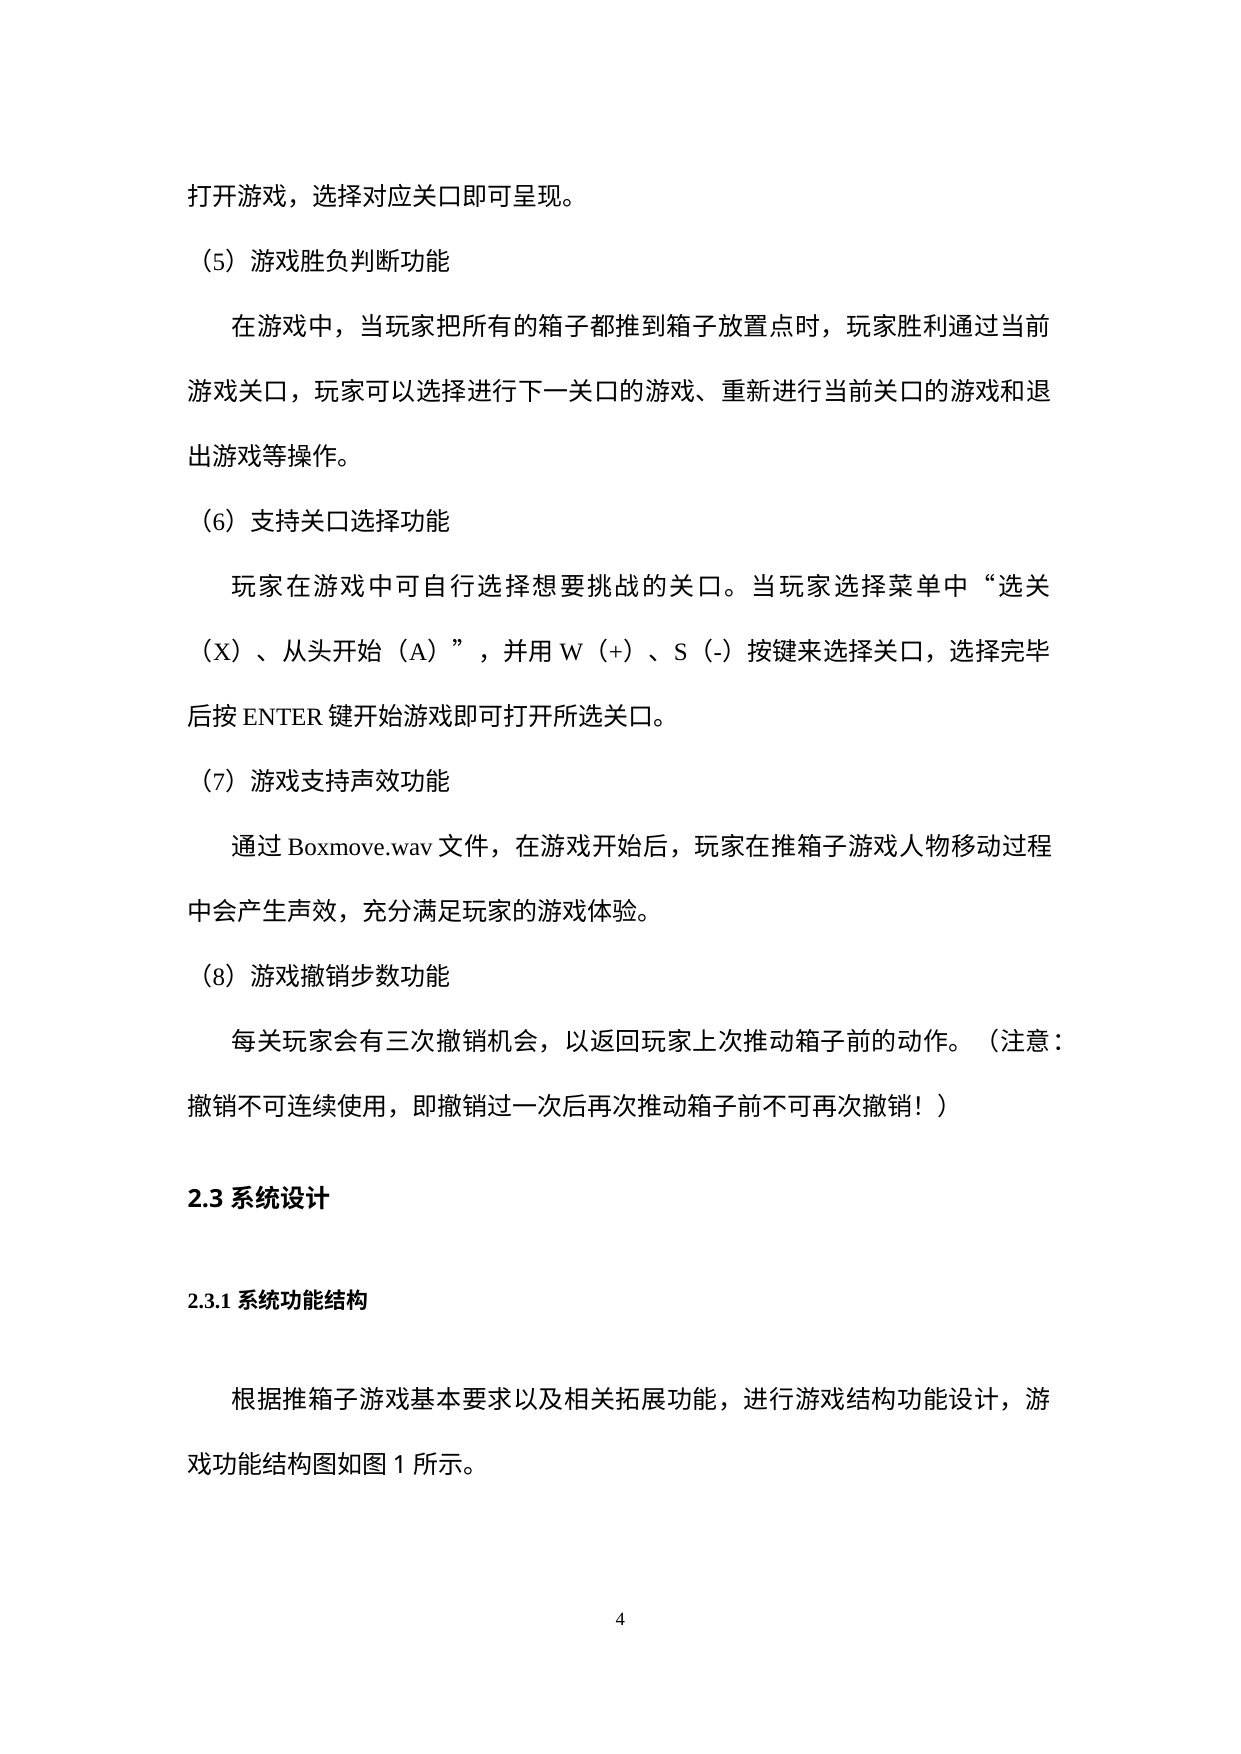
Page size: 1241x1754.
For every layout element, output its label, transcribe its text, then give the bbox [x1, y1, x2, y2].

subtitle 2.3 系统设计 [187, 1164, 1053, 1229]
text 通过Boxmove.wav文件，在游戏开始后，玩家在推箱子游戏人物移动过程中会产生声效，充分满足玩家的游戏体验。 [187, 812, 1053, 942]
text （8）游戏撤销步数功能 [187, 942, 1053, 1007]
text 玩家在游戏中可自行选择想要挑战的关口。当玩家选择菜单中“选关（X）、从头开始（A）”，并用W（+）、S（-）按键来选择关口，选择完毕后按ENTER键开始游戏即可打开所选关口。 [187, 552, 1053, 747]
subtitle 2.3.1 系统功能结构 [187, 1283, 1053, 1315]
text （6）支持关口选择功能 [187, 487, 1053, 552]
text 在游戏中，当玩家把所有的箱子都推到箱子放置点时，玩家胜利通过当前游戏关口，玩家可以选择进行下一关口的游戏、重新进行当前关口的游戏和退出游戏等操作。 [187, 292, 1053, 487]
text （5）游戏胜负判断功能 [187, 227, 1053, 292]
text （7）游戏支持声效功能 [187, 747, 1053, 812]
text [187, 162, 1053, 227]
text 根据推箱子游戏基本要求以及相关拓展功能，进行游戏结构功能设计，游戏功能结构图如图1 所示。 [187, 1365, 1053, 1495]
text 每关玩家会有三次撤销机会，以返回玩家上次推动箱子前的动作。（注意：撤销不可连续使用，即撤销过一次后再次推动箱子前不可再次撤销！） [187, 1007, 1053, 1137]
